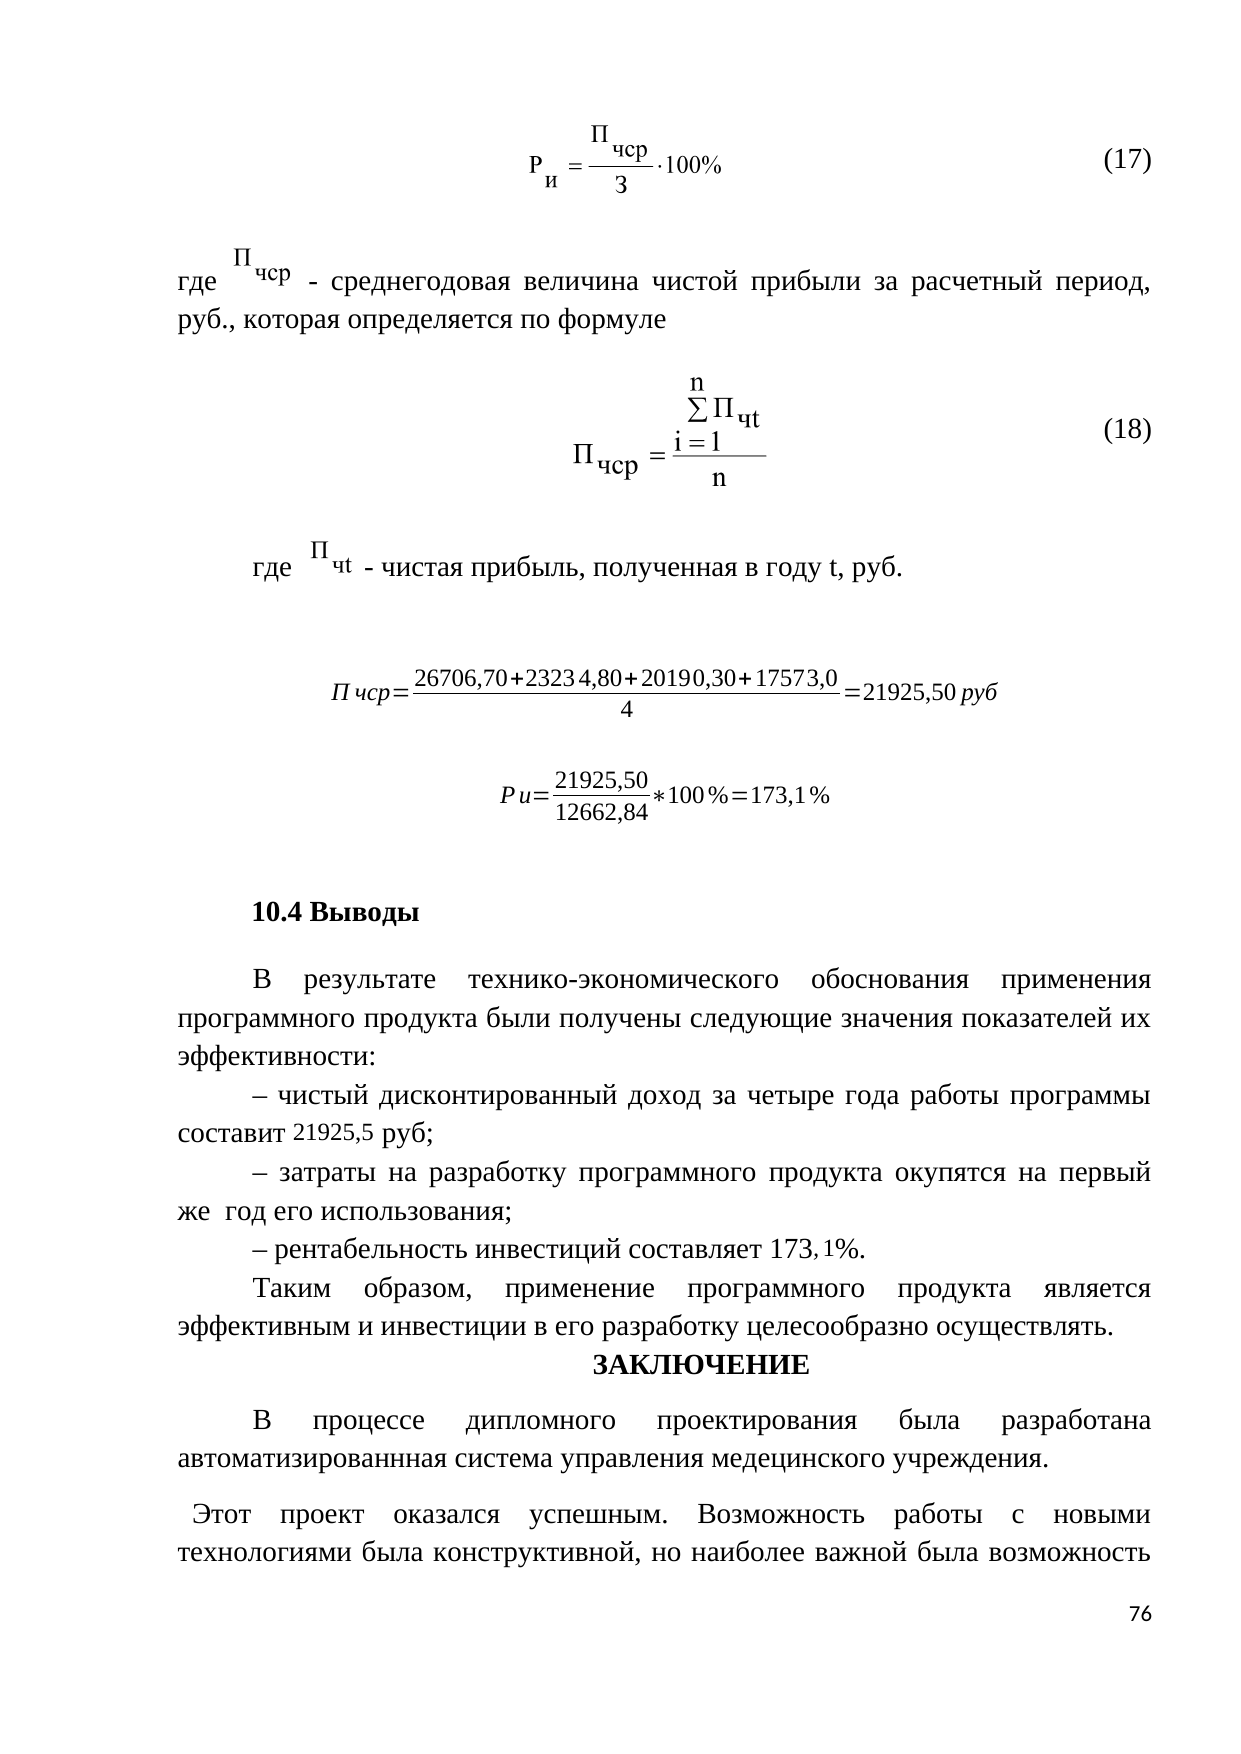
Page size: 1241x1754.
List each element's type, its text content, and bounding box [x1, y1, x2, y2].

text – чистый дисконтированный доход за четыре года работы программы составит руб; [177, 1077, 1152, 1149]
text – затраты на разработку программного продукта окупятся на первый же год его использования; [177, 1154, 1152, 1226]
text где - среднегодовая величина чистой прибыли за расчетный период, руб., которая определяется по формуле [177, 240, 1152, 335]
text В результате технико-экономического обоснования применения программного продукта были получены следующие значения показателей их эффективности: [177, 961, 1152, 1072]
table_header [177, 118, 1074, 202]
text где - чистая прибыль, полученная в году t, руб. [177, 534, 1152, 582]
text – рентабельность инвестиций составляет 173%. [177, 1231, 1152, 1265]
table_header [177, 365, 1074, 495]
table_header (17) [1074, 118, 1152, 202]
subtitle ЗАКЛЮЧЕНИЕ [251, 1347, 1152, 1380]
text В процессе дипломного проектирования была разработана автоматизированнная система управления медецинского учреждения. [177, 1402, 1152, 1474]
subtitle 10.4 Выводы [251, 894, 1152, 928]
picture [306, 533, 357, 577]
picture [525, 118, 727, 198]
picture [229, 240, 296, 291]
text Таким образом, применение программного продукта является эффективным и инвестиции в его разработку целесообразно осуществлять. [177, 1270, 1152, 1342]
table_header (18) [1074, 365, 1152, 495]
picture [569, 365, 771, 492]
